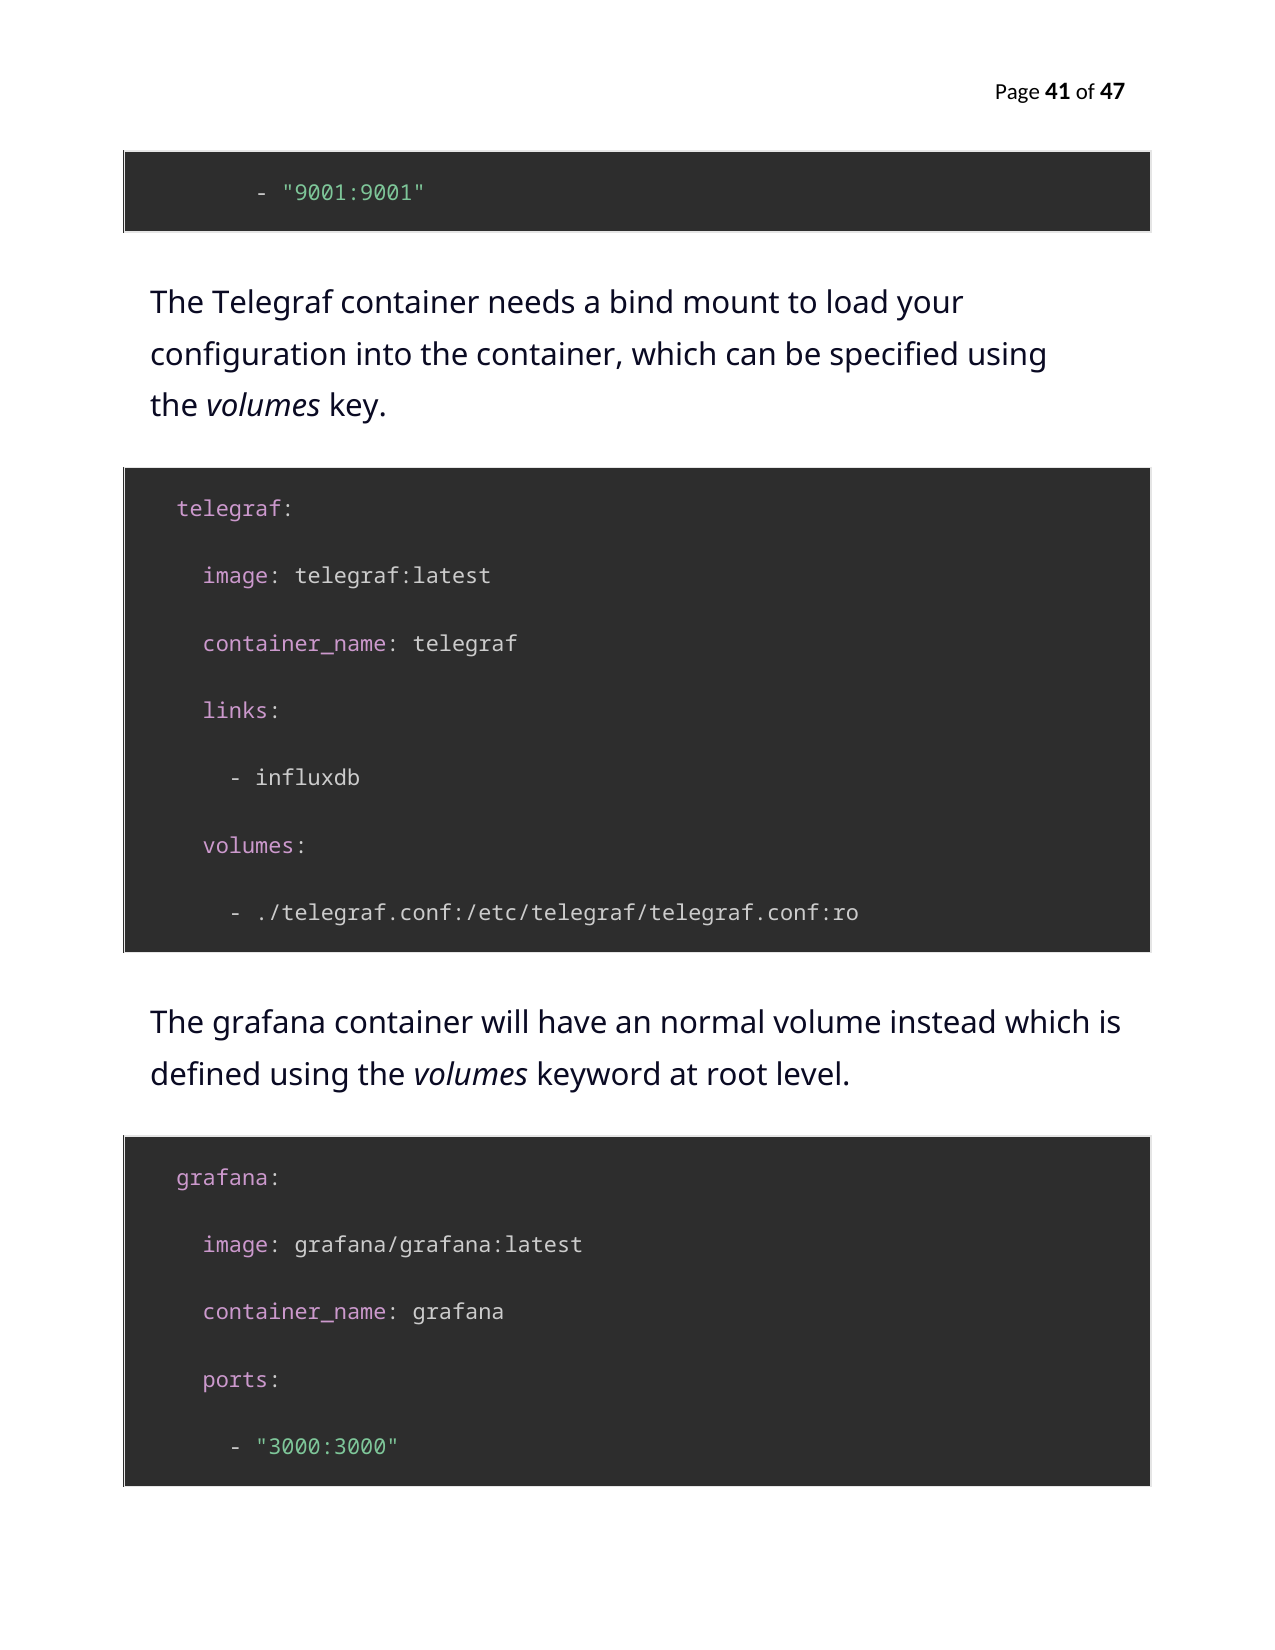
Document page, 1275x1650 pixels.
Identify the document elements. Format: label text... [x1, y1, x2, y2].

text grafana: [125, 1137, 1150, 1192]
text ports: [125, 1337, 1150, 1393]
text - influxdb [125, 736, 1150, 792]
text container_name: telegraf [125, 601, 1150, 658]
text container_name: grafana [125, 1270, 1150, 1326]
text image: grafana/grafana:latest [125, 1202, 1150, 1259]
text - ./telegraf.conf:/etc/telegraf/telegraf.conf:ro [125, 870, 1150, 952]
text telegraf: [125, 468, 1150, 523]
text The Telegraf container needs a bind mount to load your configuration into the container, which can be specified using the volumes key. [150, 270, 1125, 426]
text image: telegraf:latest [125, 534, 1150, 590]
text volumes: [125, 803, 1150, 859]
text links: [125, 668, 1150, 725]
text - "3000:3000" [125, 1404, 1150, 1486]
text The grafana container will have an normal volume instead which is defined using the volumes keyword at root level. [150, 991, 1125, 1094]
text - "9001:9001" [125, 152, 1150, 231]
